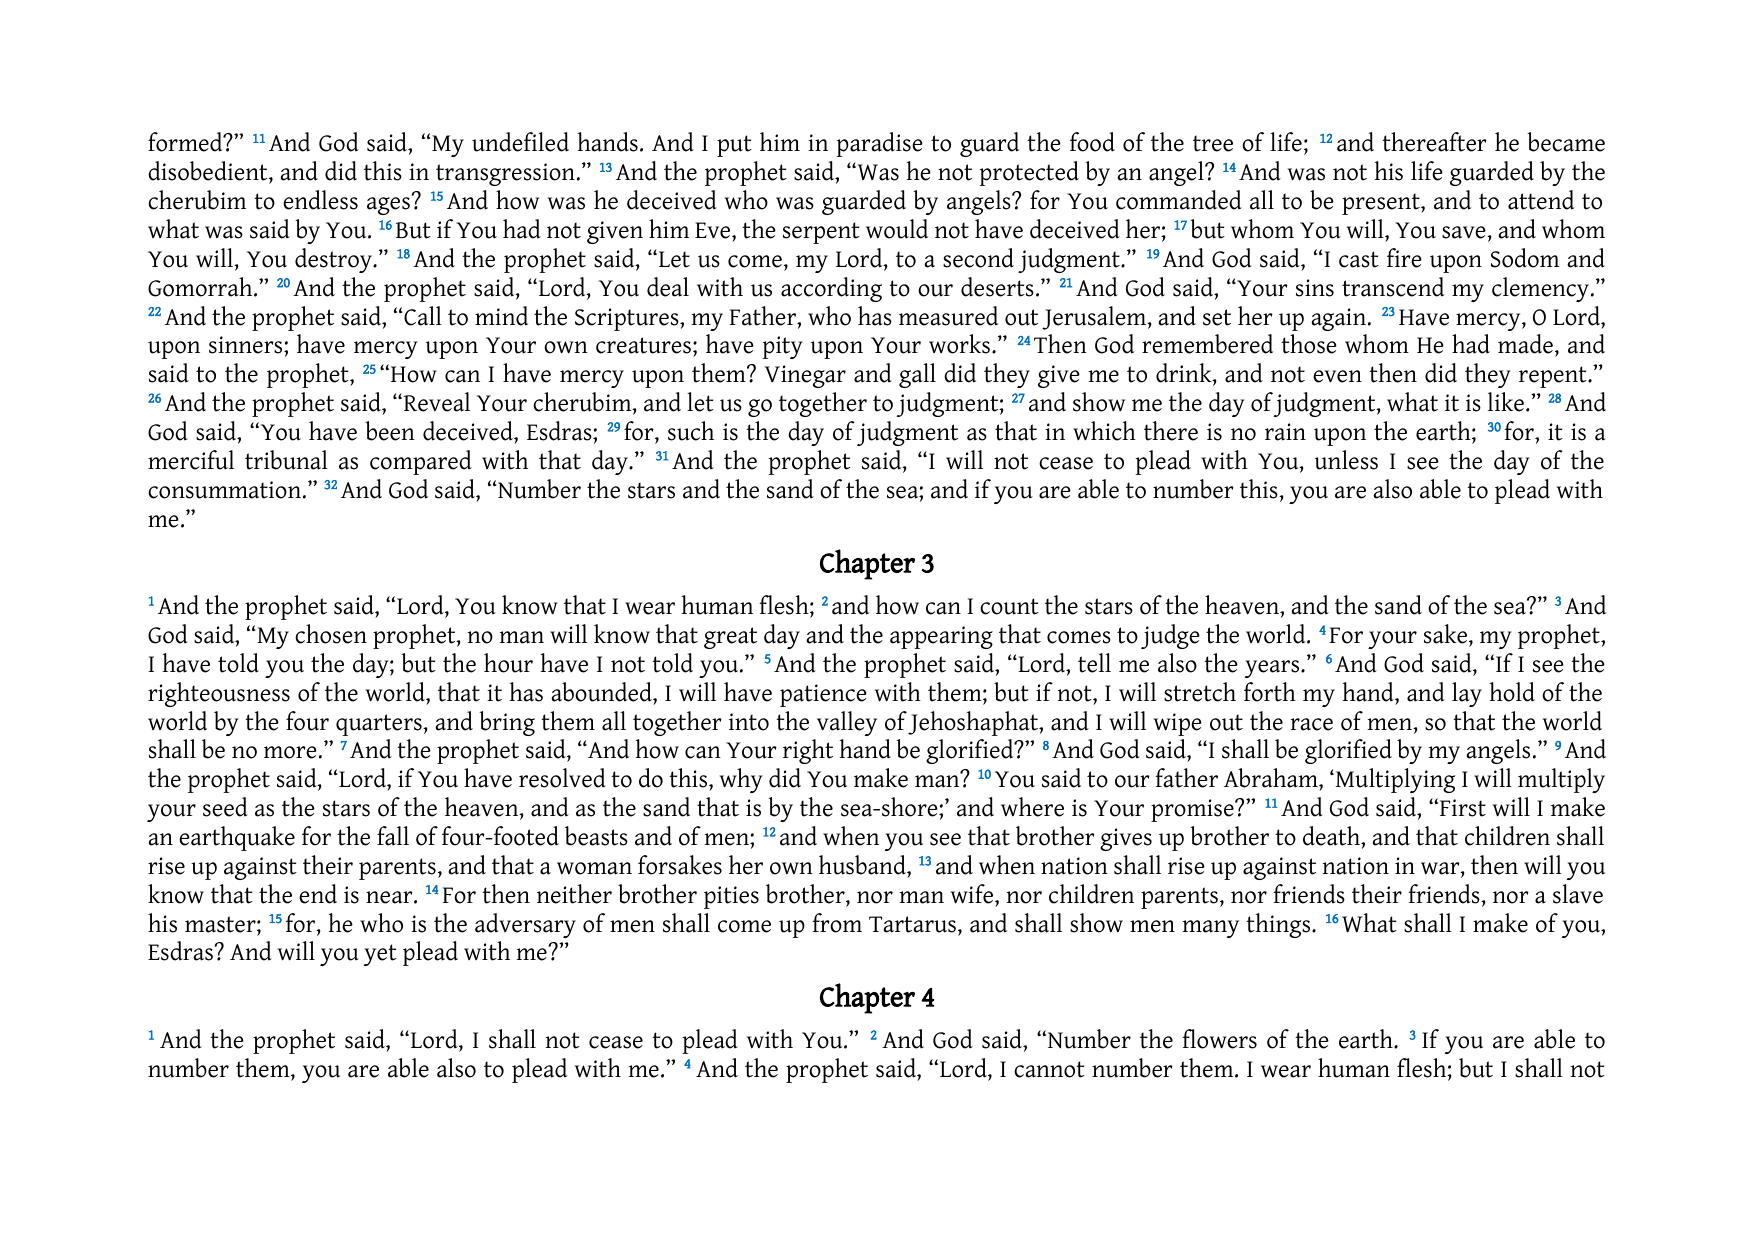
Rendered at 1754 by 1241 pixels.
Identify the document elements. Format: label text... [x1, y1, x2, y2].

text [148, 130, 1606, 534]
text 1 And the prophet said, “Lord, You know that I wear human flesh; 2 and how can I count the stars of the heaven, and the sand of the sea?” 3 And God said, “My chosen prophet, no man will know that great day and the appearing that comes to judge the world. 4 For your sake, my prophet, I have told you the day; but the hour have I not told you.” 5 And the prophet said, “Lord, tell me also the years.” 6 And God said, “If I see the righteousness of the world, that it has abounded, I will have patience with them; but if not, I will stretch forth my hand, and lay hold of the world by the four quarters, and bring them all together into the valley of Jehoshaphat, and I will wipe out the race of men, so that the world shall be no more.” 7 And the prophet said, “And how can Your right hand be glorified?” 8 And God said, “I shall be glorified by my angels.” 9 And the prophet said, “Lord, if You have resolved to do this, why did You make man? 10 You said to our father Abraham, ‘Multiplying I will multiply your seed as the stars of the heaven, and as the sand that is by the sea-shore;’ and where is Your promise?” 11 And God said, “First will I make an earthquake for the fall of four-footed beasts and of men; 12 and when you see that brother gives up brother to death, and that children shall rise up against their parents, and that a woman forsakes her own husband, 13 and when nation shall rise up against nation in war, then will you know that the end is near. 14 For then neither brother pities brother, nor man wife, nor children parents, nor friends their friends, nor a slave his master; 15 for, he who is the adversary of men shall come up from Tartarus, and shall show men many things. 16 What shall I make of you, Esdras? And will you yet plead with me?” [148, 593, 1606, 968]
text Chapter 4 [148, 980, 1606, 1014]
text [148, 1026, 1606, 1084]
text Chapter 3 [148, 546, 1606, 580]
